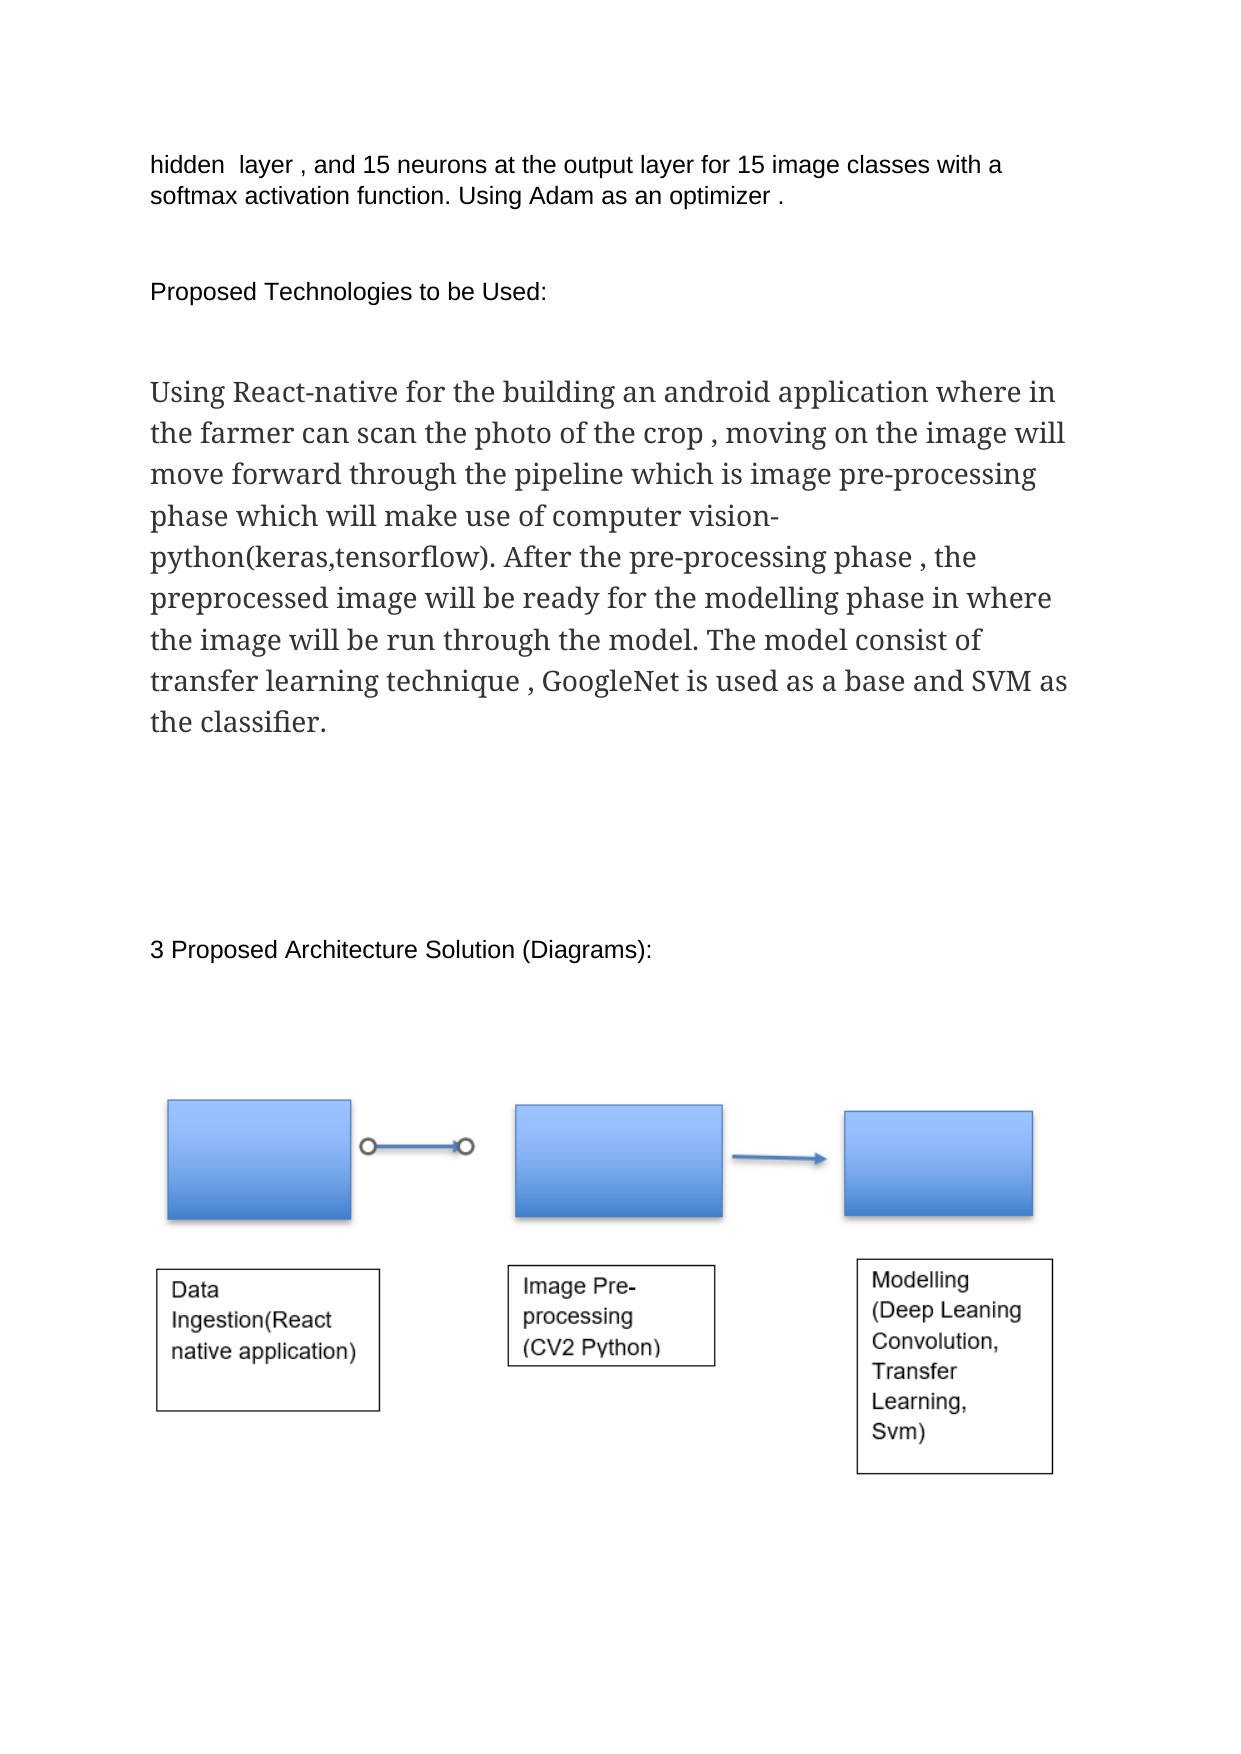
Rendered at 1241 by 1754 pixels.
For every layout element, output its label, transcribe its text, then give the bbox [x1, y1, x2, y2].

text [150, 150, 1090, 210]
text Proposed Technologies to be Used: [150, 276, 1090, 305]
text Using React-native for the building an android application where in the farmer can scan the photo of the crop , moving on the image will move forward through the pipeline which is image pre-processing phase which will make use of computer vision- python(keras,tensorflow). After the pre-processing phase , the preprocessed image will be ready for the modelling phase in where the image will be run through the model. The model consist of transfer learning technique , GoogleNet is used as a base and SVM as the classifier. [150, 372, 1090, 741]
picture [150, 1077, 1082, 1507]
text 3 Proposed Architecture Solution (Diagrams): [150, 935, 1090, 963]
